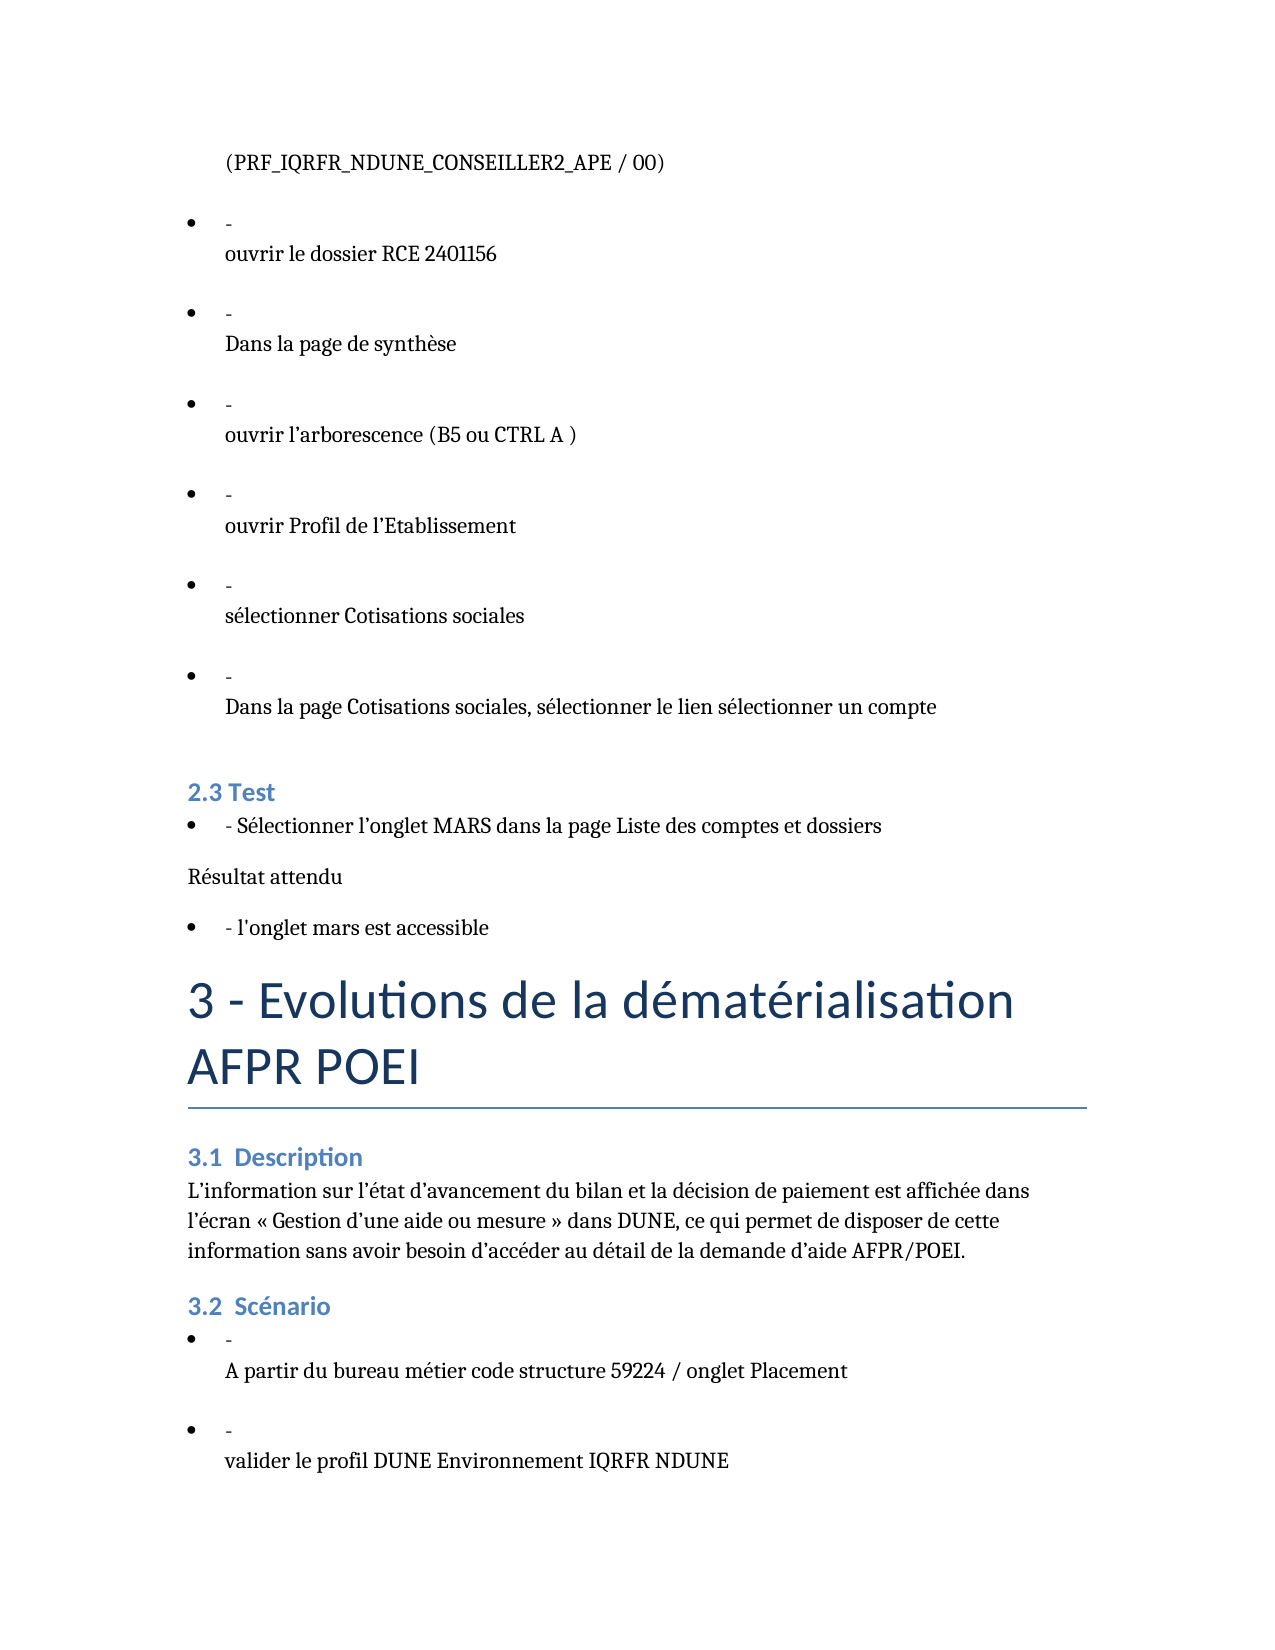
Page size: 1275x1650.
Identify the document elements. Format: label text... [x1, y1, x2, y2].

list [187, 150, 1087, 207]
text L’information sur l’état d’avancement du bilan et la décision de paiement est affichée dans l’écran « Gestion d’une aide ou mesure » dans DUNE, ce qui permet de disposer de cette information sans avoir besoin d’accéder au détail de la demande d’aide AFPR/POEI. [187, 1178, 1087, 1265]
subtitle 3.1 Description [187, 1140, 1087, 1173]
title 3 - Evolutions de la dématérialisation AFPR POEI [187, 966, 1087, 1109]
list - l'onglet mars est accessible [187, 915, 1087, 941]
list - Dans la page de synthèse [187, 301, 1087, 388]
list - ouvrir l’arborescence (B5 ou CTRL A ) [187, 392, 1087, 478]
list - A partir du bureau métier code structure 59224 / onglet Placement [187, 1327, 1087, 1414]
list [187, 1418, 1087, 1474]
list - sélectionner Cotisations sociales [187, 573, 1087, 660]
list - ouvrir Profil de l’Etablissement [187, 482, 1087, 569]
text Résultat attendu [187, 864, 1087, 890]
list - Sélectionner l’onglet MARS dans la page Liste des comptes et dossiers [187, 813, 1087, 839]
subtitle 3.2 Scénario [187, 1289, 1087, 1322]
list - Dans la page Cotisations sociales, sélectionner le lien sélectionner un compte [187, 663, 1087, 750]
list - ouvrir le dossier RCE 2401156 [187, 210, 1087, 297]
subtitle 2.3 Test [187, 775, 1087, 808]
